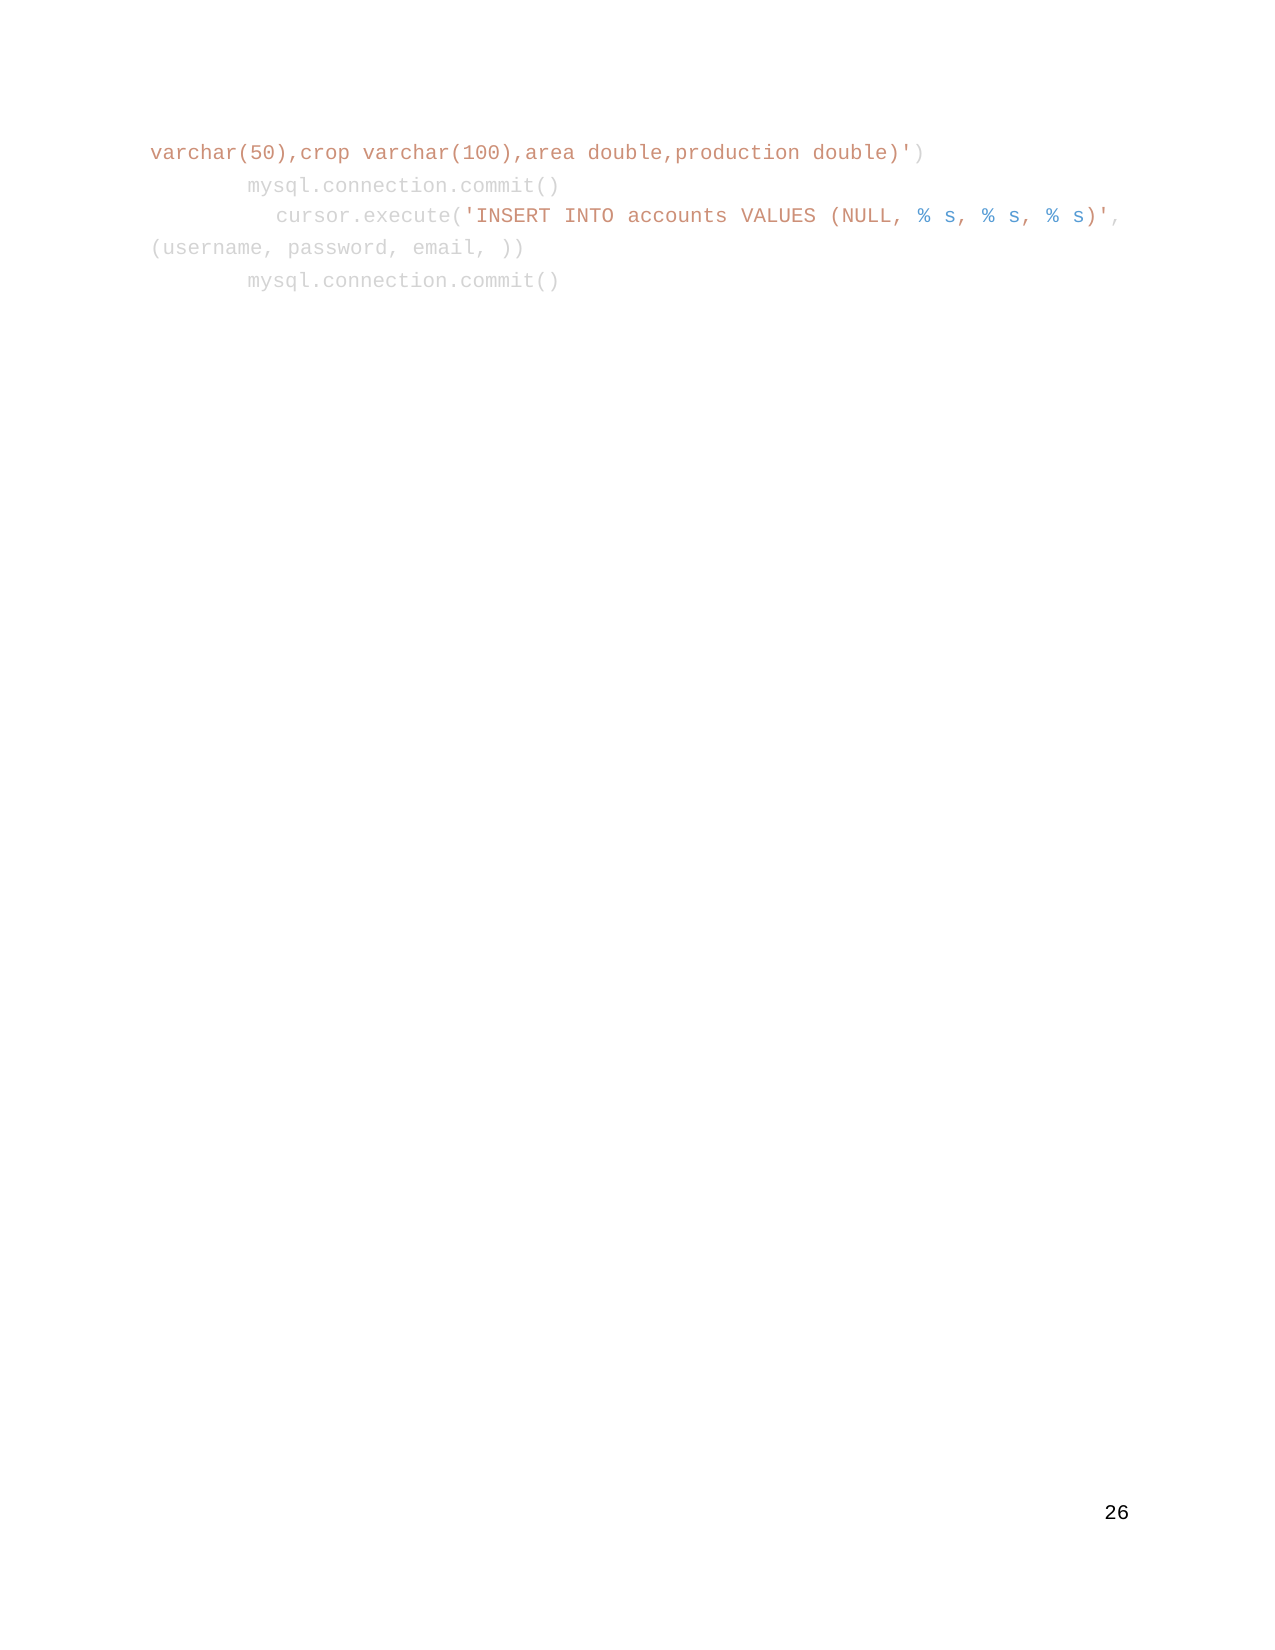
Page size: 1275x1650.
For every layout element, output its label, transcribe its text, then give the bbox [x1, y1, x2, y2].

text cursor.execute('INSERT INTO accounts VALUES (NULL, % s, % s, % s)', (username, password, email, )) [150, 205, 1124, 260]
text mysql.connection.commit() [247, 173, 1214, 197]
text mysql.connection.commit() [247, 269, 1214, 292]
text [150, 142, 1125, 165]
